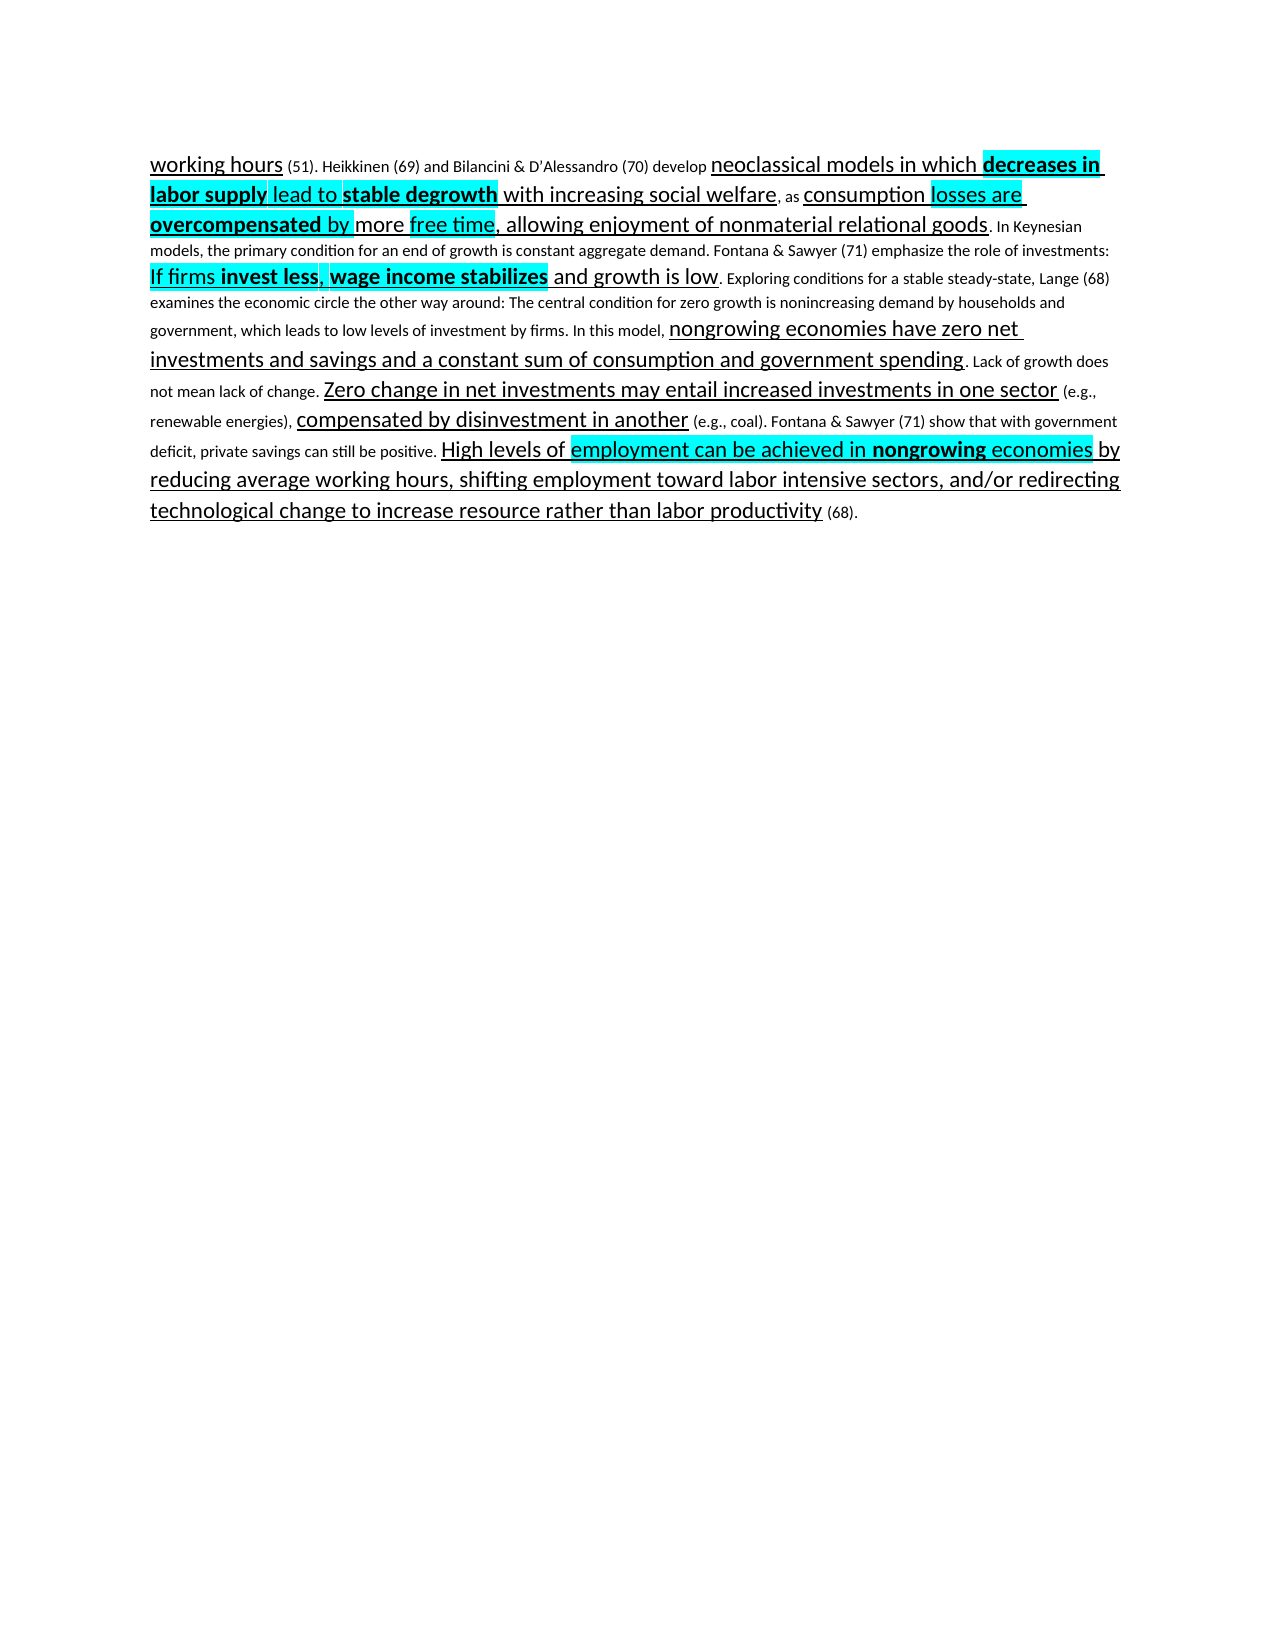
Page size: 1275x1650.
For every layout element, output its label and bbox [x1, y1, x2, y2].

text [150, 150, 1125, 524]
